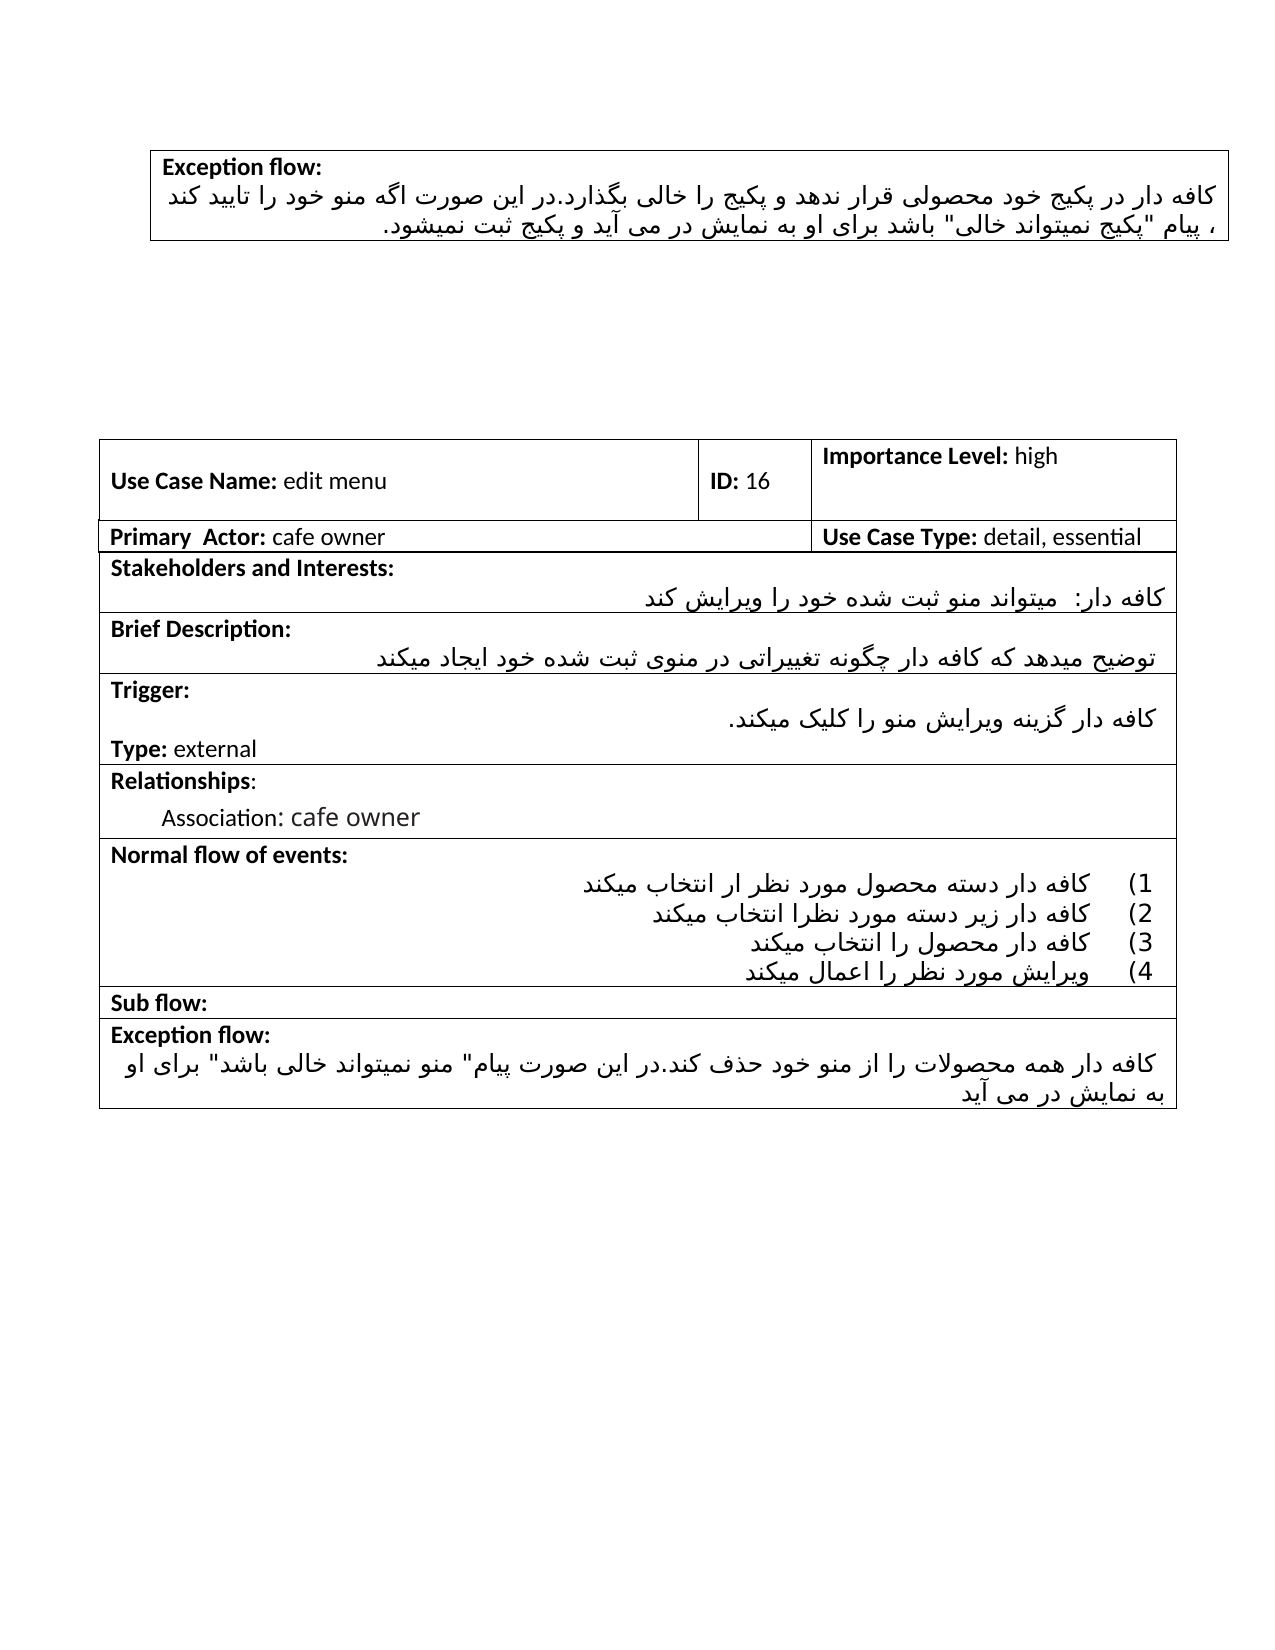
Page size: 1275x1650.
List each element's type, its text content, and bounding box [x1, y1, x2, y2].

table_cell Normal flow of events: کافه دار دسته محصول مورد نظر ار انتخاب میکند کافه دار زیر دسته مورد نظرا انتخاب میکند کافه دار محصول را انتخاب میکند ویرایش مورد نظر را اعمال میکند [100, 839, 1176, 986]
table_cell Relationships: Association: cafe owner [100, 765, 1176, 838]
table_header ID: 16 [699, 440, 811, 520]
table_cell Use Case Type: detail, essential [812, 521, 1176, 551]
table_cell Exception flow: کافه دار در پکیج خود محصولی قرار ندهد و پکیج را خالی بگذارد.در این صورت اگه منو خود را تایید کند ، پیام "پکیج نمیتواند خالی" باشد برای او به نمایش در می آید و پکیج ثبت نمیشود. [151, 151, 1228, 240]
table_cell Exception flow: کافه دار همه محصولات را از منو خود حذف کند.در این صورت پیام" منو نمیتواند خالی باشد" برای او به نمایش در می آید [100, 1019, 1176, 1108]
table_cell Stakeholders and Interests: کافه دار: میتواند منو ثبت شده خود را ویرایش کند [100, 553, 1176, 612]
table_cell Brief Description: توضیح میدهد که کافه دار چگونه تغییراتی در منوی ثبت شده خود ایجاد میکند [100, 613, 1176, 673]
table_cell Sub flow: [100, 987, 1176, 1018]
table_cell Primary Actor: cafe owner [99, 521, 811, 551]
table_header Use Case Name: edit menu [100, 440, 698, 520]
table_header Importance Level: high [812, 440, 1176, 520]
table_cell Trigger: کافه دار گزینه ویرایش منو را کلیک میکند. Type: external [100, 674, 1176, 764]
